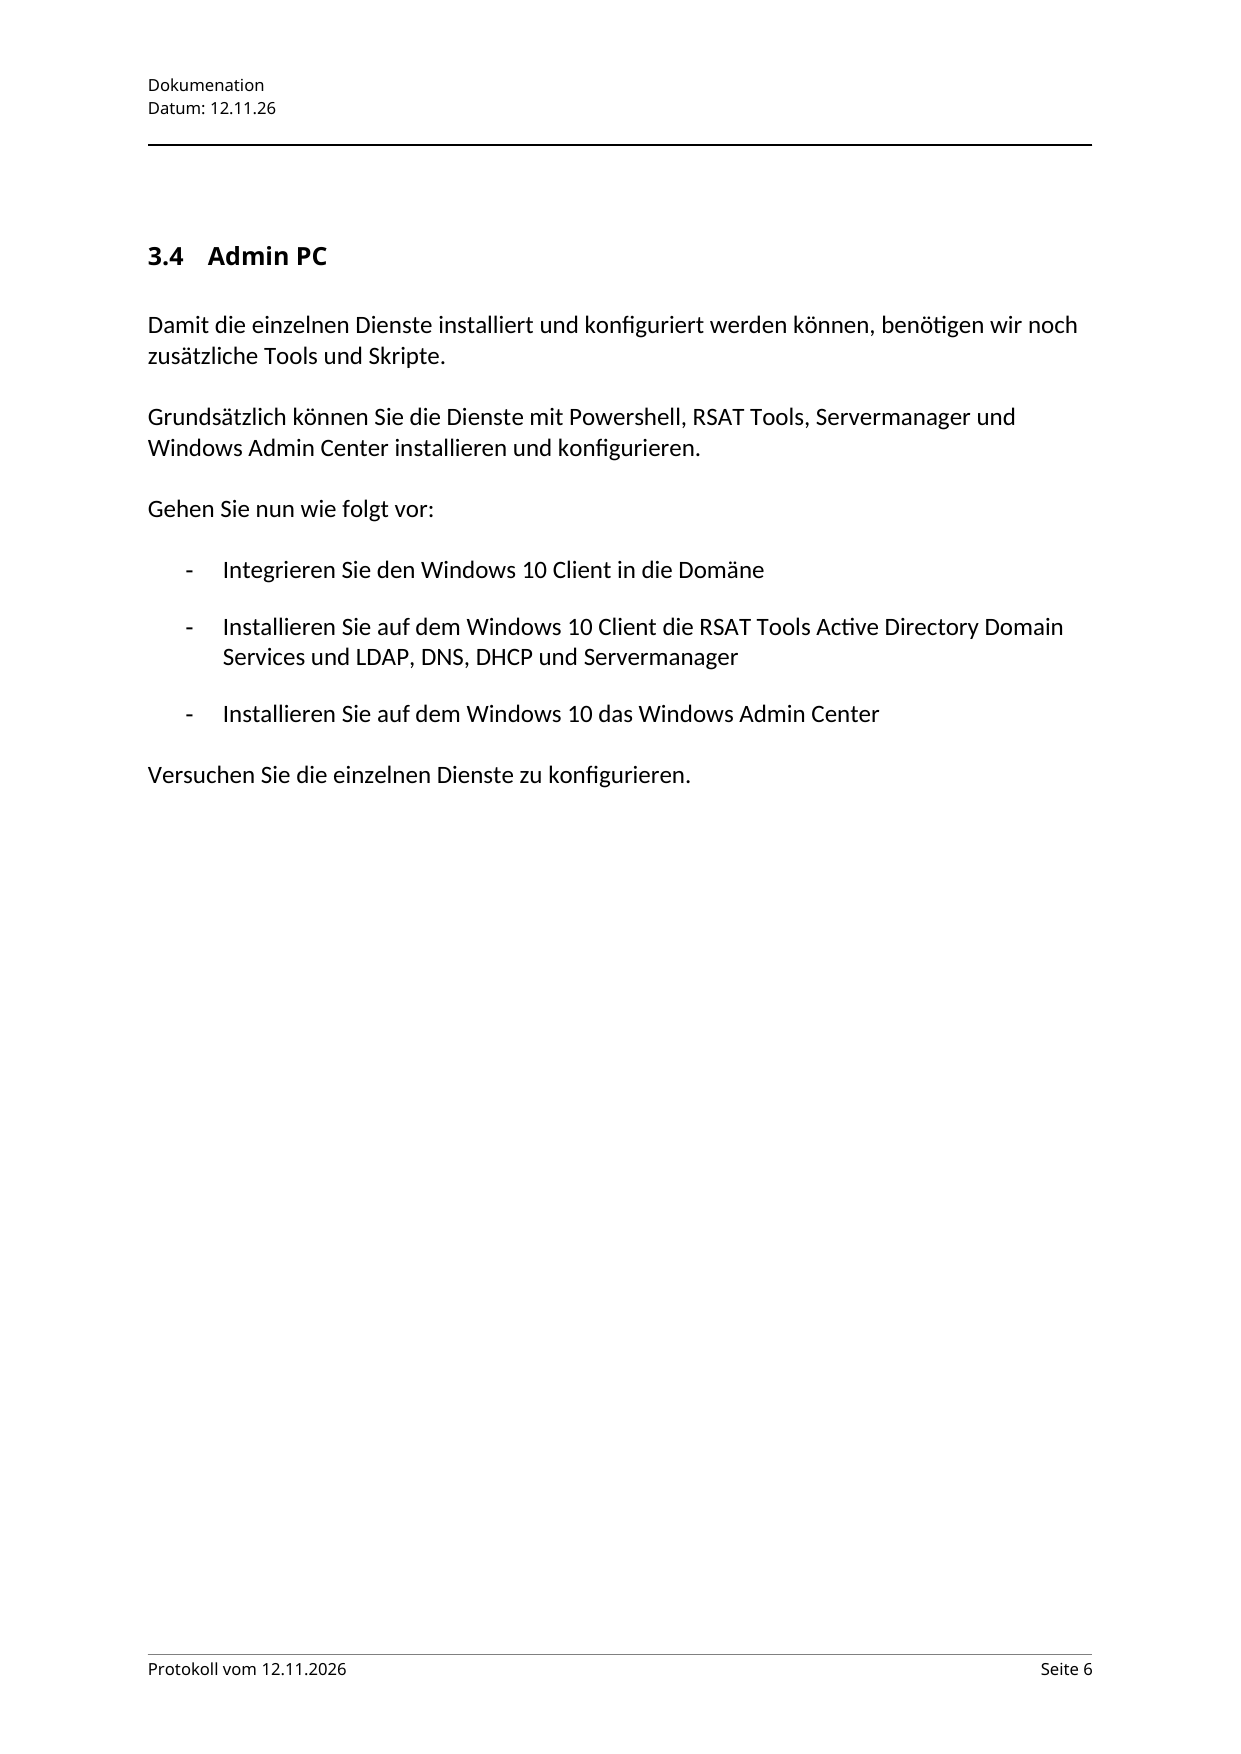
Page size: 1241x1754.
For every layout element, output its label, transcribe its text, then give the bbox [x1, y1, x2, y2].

subtitle Admin PC [148, 239, 1092, 273]
list Integrieren Sie den Windows 10 Client in die Domäne [185, 554, 1092, 611]
text Versuchen Sie die einzelnen Dienste zu konfigurieren. [148, 759, 1092, 789]
text Damit die einzelnen Dienste installiert und konfiguriert werden können, benötigen wir noch zusätzliche Tools und Skripte. [148, 309, 1092, 371]
list Installieren Sie auf dem Windows 10 Client die RSAT Tools Active Directory Domain Services und LDAP, DNS, DHCP und Servermanager [185, 611, 1092, 698]
list Installieren Sie auf dem Windows 10 das Windows Admin Center [185, 698, 1092, 728]
text Gehen Sie nun wie folgt vor: [148, 493, 1092, 523]
text Grundsätzlich können Sie die Dienste mit Powershell, RSAT Tools, Servermanager und Windows Admin Center installieren und konfigurieren. [148, 401, 1092, 462]
